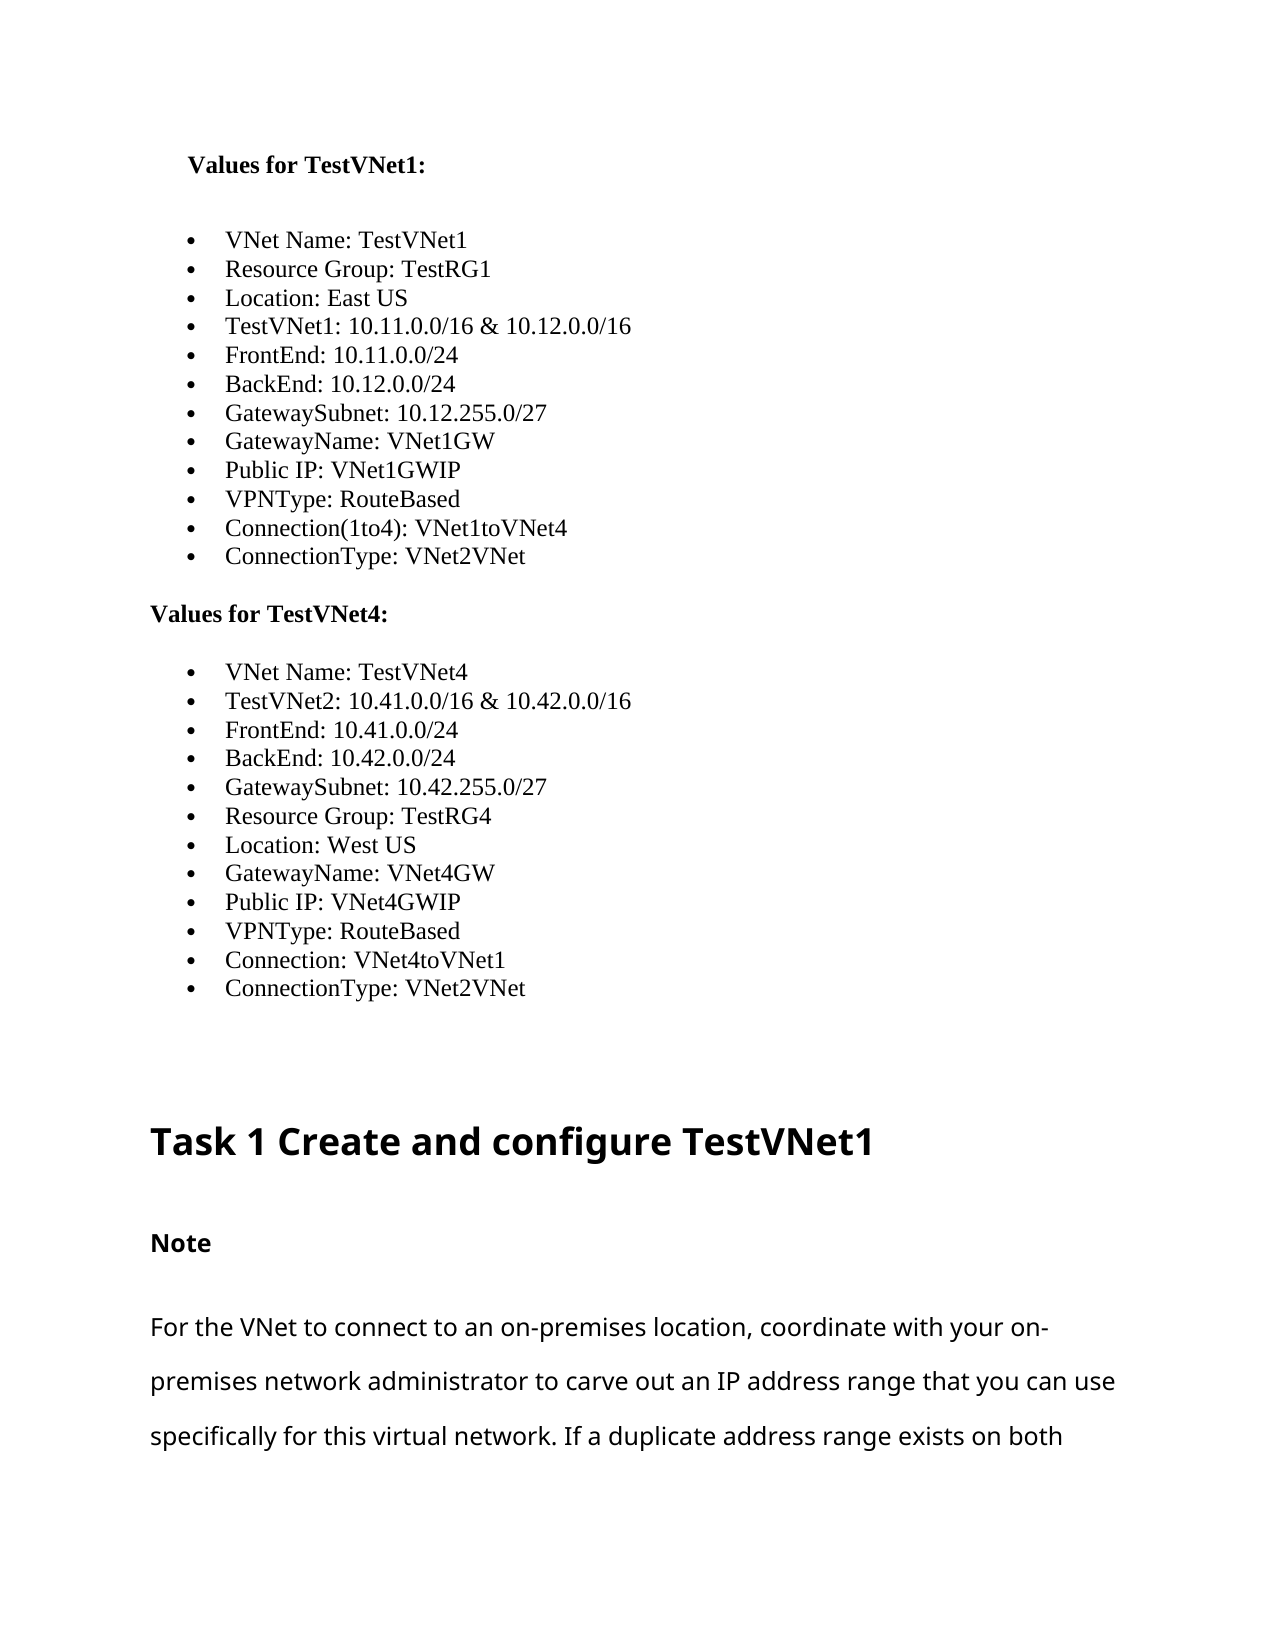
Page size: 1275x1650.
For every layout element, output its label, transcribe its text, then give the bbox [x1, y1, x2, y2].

list VPNType: RouteBased [187, 484, 1125, 513]
list Resource Group: TestRG4 [187, 801, 1125, 830]
list BackEnd: 10.42.0.0/24 [187, 743, 1125, 772]
list VNet Name: TestVNet1 [187, 225, 1125, 254]
list Location: West US [187, 830, 1125, 858]
text Values for TestVNet1: [187, 150, 1125, 179]
list TestVNet2: 10.41.0.0/16 & 10.42.0.0/16 [187, 686, 1125, 715]
list VPNType: RouteBased [187, 916, 1125, 945]
list GatewayName: VNet1GW [187, 426, 1125, 455]
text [150, 1309, 1125, 1452]
list Resource Group: TestRG1 [187, 254, 1125, 283]
list Connection: VNet4toVNet1 [187, 945, 1125, 973]
list GatewaySubnet: 10.42.255.0/27 [187, 772, 1125, 801]
text Task 1 Create and configure TestVNet1 [150, 1115, 1125, 1166]
list Public IP: VNet1GWIP [187, 455, 1125, 484]
list BackEnd: 10.12.0.0/24 [187, 369, 1125, 398]
text Values for TestVNet4: [150, 599, 1125, 628]
text Note [150, 1226, 1125, 1260]
list Public IP: VNet4GWIP [187, 887, 1125, 916]
list ConnectionType: VNet2VNet [187, 541, 1125, 570]
list FrontEnd: 10.41.0.0/24 [187, 715, 1125, 743]
list TestVNet1: 10.11.0.0/16 & 10.12.0.0/16 [187, 311, 1125, 340]
list Connection(1to4): VNet1toVNet4 [187, 513, 1125, 541]
list Location: East US [187, 283, 1125, 311]
list ConnectionType: VNet2VNet [187, 973, 1125, 1002]
list FrontEnd: 10.11.0.0/24 [187, 340, 1125, 369]
list VNet Name: TestVNet4 [187, 657, 1125, 686]
list GatewaySubnet: 10.12.255.0/27 [187, 398, 1125, 426]
list GatewayName: VNet4GW [187, 858, 1125, 887]
